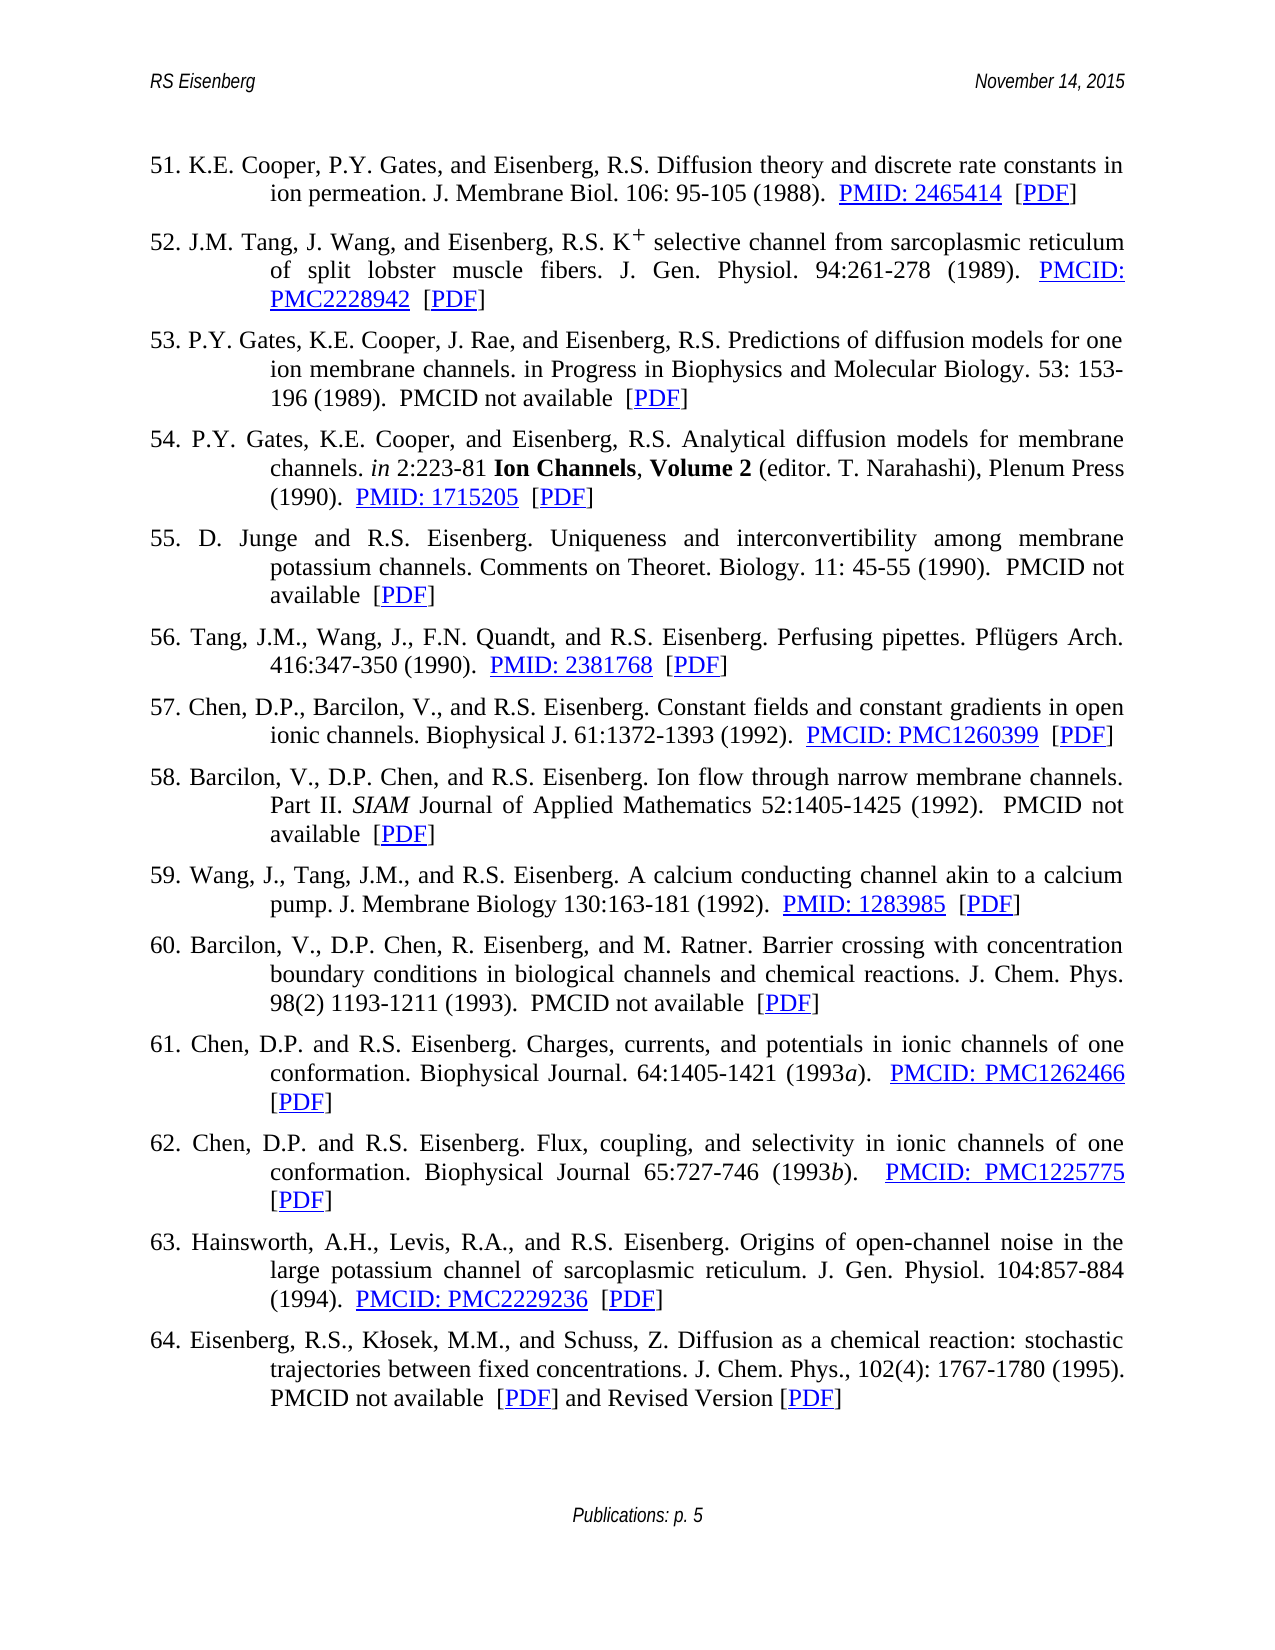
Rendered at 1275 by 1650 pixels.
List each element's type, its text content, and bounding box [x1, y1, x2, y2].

text 52. J.M. Tang, J. Wang, and Eisenberg, R.S. K+ selective channel from sarcoplasmic reticulum of split lobster muscle fibers. J. Gen. Physiol. 94:261-278 (1989). PMCID: PMC2228942 [PDF] [150, 220, 1125, 313]
text 59. Wang, J., Tang, J.M., and R.S. Eisenberg. A calcium conducting channel akin to a calcium pump. J. Membrane Biology 130:163-181 (1992). PMID: 1283985 [PDF] [150, 861, 1125, 918]
text 51. K.E. Cooper, P.Y. Gates, and Eisenberg, R.S. Diffusion theory and discrete rate constants in ion permeation. J. Membrane Biol. 106: 95-105 (1988). PMID: 2465414 [PDF] [150, 150, 1125, 207]
text 57. Chen, D.P., Barcilon, V., and R.S. Eisenberg. Constant fields and constant gradients in open ionic channels. Biophysical J. 61:1372-1393 (1992). PMCID: PMC1260399 [PDF] [150, 692, 1125, 749]
text 64. Eisenberg, R.S., Kłosek, M.M., and Schuss, Z. Diffusion as a chemical reaction: stochastic trajectories between fixed concentrations. J. Chem. Phys., 102(4): 1767-1780 (1995). PMCID not available [PDF] and Revised Version [PDF] [150, 1326, 1125, 1412]
text 56. Tang, J.M., Wang, J., F.N. Quandt, and R.S. Eisenberg. Perfusing pipettes. Pflügers Arch. 416:347-350 (1990). PMID: 2381768 [PDF] [150, 622, 1125, 679]
text 63. Hainsworth, A.H., Levis, R.A., and R.S. Eisenberg. Origins of open-channel noise in the large potassium channel of sarcoplasmic reticulum. J. Gen. Physiol. 104:857-884 (1994). PMCID: PMC2229236 [PDF] [150, 1227, 1125, 1313]
text 55. D. Junge and R.S. Eisenberg. Uniqueness and interconvertibility among membrane potassium channels. Comments on Theoret. Biology. 11: 45-55 (1990). PMCID not available [PDF] [150, 523, 1125, 609]
text 53. P.Y. Gates, K.E. Cooper, J. Rae, and Eisenberg, R.S. Predictions of diffusion models for one ion membrane channels. in Progress in Biophysics and Molecular Biology. 53: 153-196 (1989). PMCID not available [PDF] [150, 326, 1125, 412]
text 60. Barcilon, V., D.P. Chen, R. Eisenberg, and M. Ratner. Barrier crossing with concentration boundary conditions in biological channels and chemical reactions. J. Chem. Phys. 98(2) 1193-1211 (1993). PMCID not available [PDF] [150, 931, 1125, 1017]
text 54. P.Y. Gates, K.E. Cooper, and Eisenberg, R.S. Analytical diffusion models for membrane channels. in 2:223-81 Ion Channels, Volume 2 (editor. T. Narahashi), Plenum Press (1990). PMID: 1715205 [PDF] [150, 424, 1125, 511]
text 58. Barcilon, V., D.P. Chen, and R.S. Eisenberg. Ion flow through narrow membrane channels. Part II. SIAM Journal of Applied Mathematics 52:1405-1425 (1992). PMCID not available [PDF] [150, 762, 1125, 848]
text 61. Chen, D.P. and R.S. Eisenberg. Charges, currents, and potentials in ionic channels of one conformation. Biophysical Journal. 64:1405-1421 (1993a). PMCID: PMC1262466 [PDF] [150, 1029, 1125, 1116]
text 62. Chen, D.P. and R.S. Eisenberg. Flux, coupling, and selectivity in ionic channels of one conformation. Biophysical Journal 65:727-746 (1993b). PMCID: PMC1225775 [PDF] [150, 1128, 1125, 1214]
